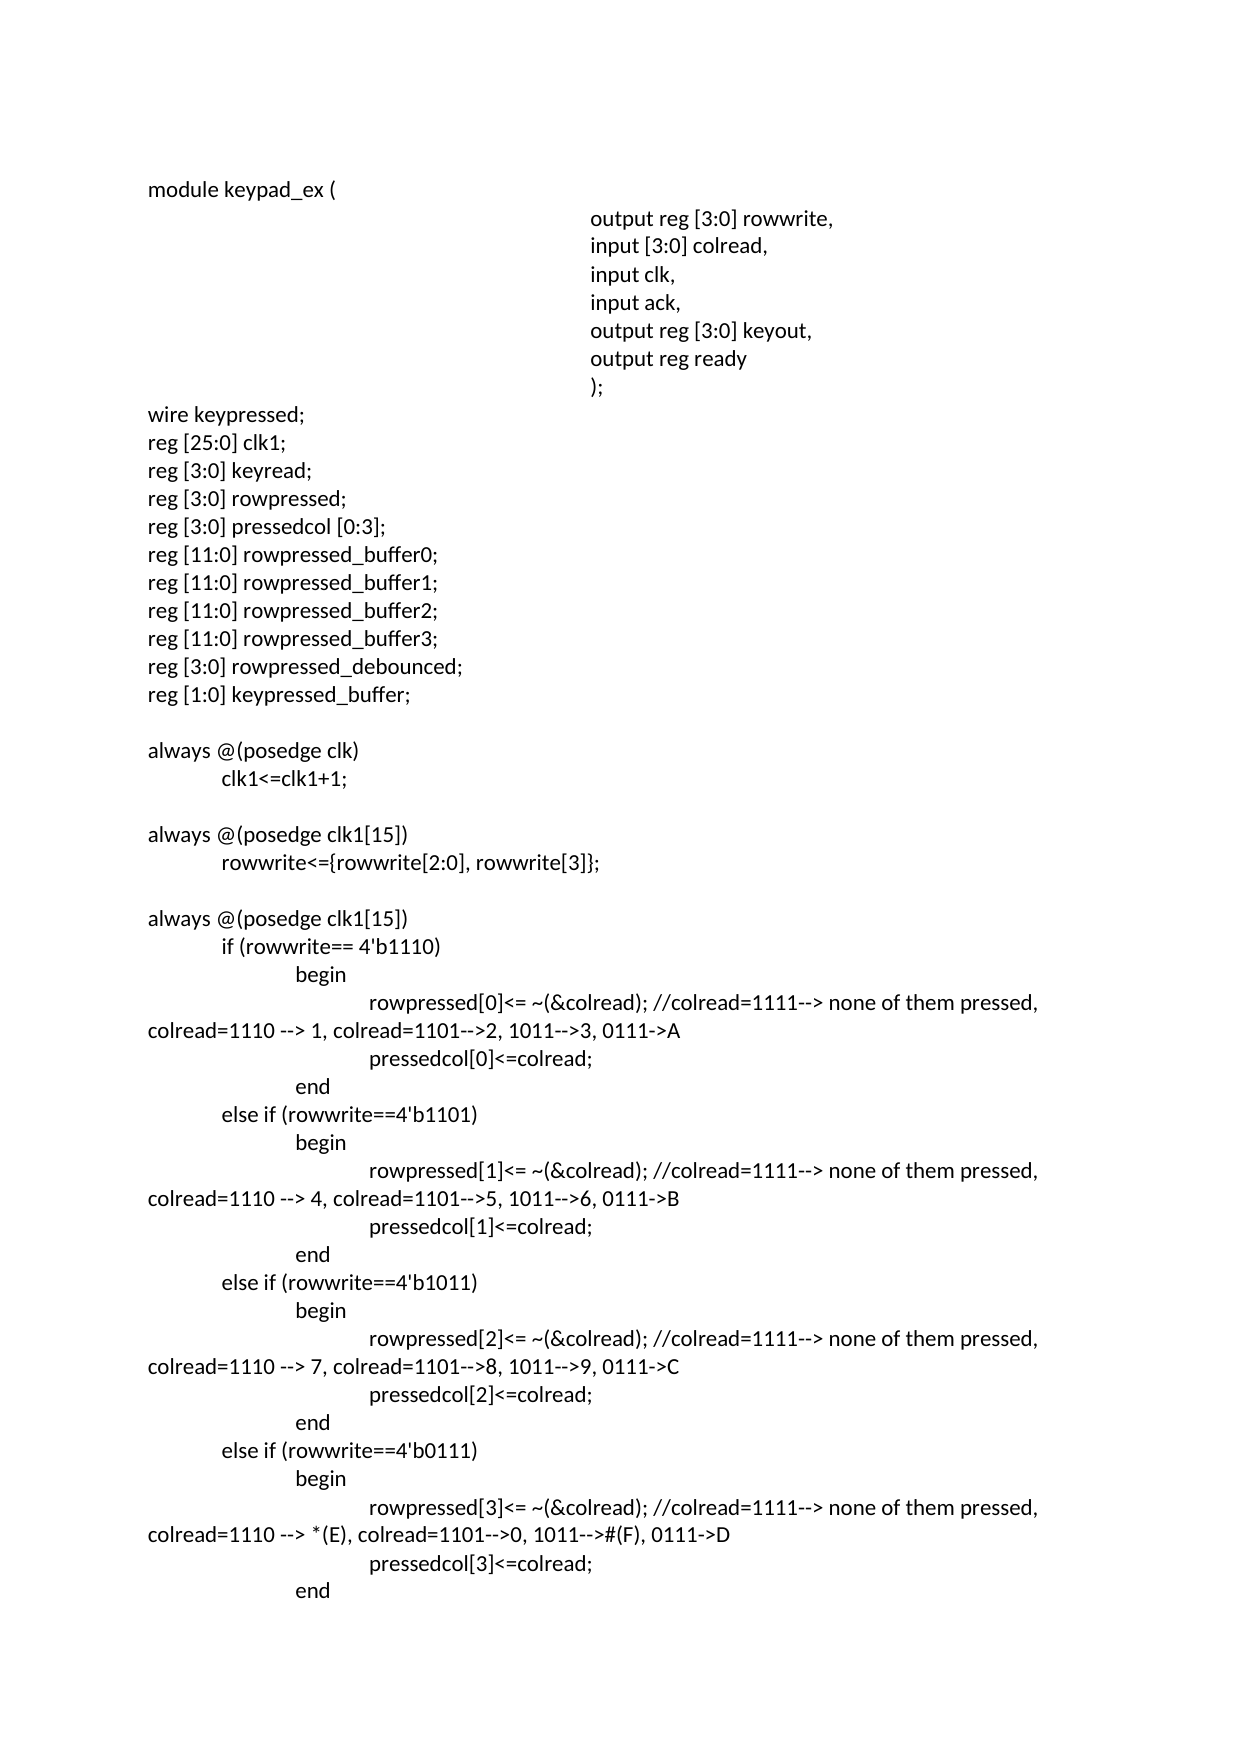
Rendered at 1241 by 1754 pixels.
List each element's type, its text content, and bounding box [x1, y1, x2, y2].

text clk1<=clk1+1; [148, 764, 1093, 792]
text end [148, 1240, 1093, 1268]
text input [3:0] colread, [148, 232, 1093, 260]
text begin [148, 1296, 1093, 1324]
text reg [3:0] rowpressed_debounced; [148, 652, 1093, 680]
text reg [1:0] keypressed_buffer; [148, 680, 1093, 708]
text input ack, [148, 288, 1093, 316]
text if (rowwrite== 4'b1110) [148, 932, 1093, 960]
text reg [3:0] rowpressed; [148, 484, 1093, 512]
text always @(posedge clk) [148, 736, 1093, 764]
text reg [3:0] keyread; [148, 456, 1093, 484]
text always @(posedge clk1[15]) [148, 904, 1093, 932]
text pressedcol[1]<=colread; [148, 1212, 1093, 1240]
text output reg ready [148, 344, 1093, 372]
text else if (rowwrite==4'b0111) [148, 1437, 1093, 1464]
text reg [3:0] pressedcol [0:3]; [148, 512, 1093, 540]
text reg [11:0] rowpressed_buffer1; [148, 568, 1093, 596]
text begin [148, 1464, 1093, 1493]
text reg [11:0] rowpressed_buffer0; [148, 540, 1093, 568]
text reg [11:0] rowpressed_buffer2; [148, 596, 1093, 624]
text reg [25:0] clk1; [148, 428, 1093, 456]
text always @(posedge clk1[15]) [148, 820, 1093, 848]
text rowwrite<={rowwrite[2:0], rowwrite[3]}; [148, 848, 1093, 876]
text module keypad_ex ( [148, 176, 1093, 204]
text reg [11:0] rowpressed_buffer3; [148, 624, 1093, 652]
text end [148, 1072, 1093, 1100]
text end [148, 1408, 1093, 1437]
text else if (rowwrite==4'b1101) [148, 1100, 1093, 1128]
text rowpressed[0]<= ~(&colread); //colread=1111--> none of them pressed, colread=1110 --> 1, colread=1101-->2, 1011-->3, 0111->A [148, 988, 1093, 1044]
text ); [148, 372, 1093, 400]
text pressedcol[0]<=colread; [148, 1044, 1093, 1072]
text begin [148, 960, 1093, 988]
text pressedcol[2]<=colread; [148, 1381, 1093, 1408]
text wire keypressed; [148, 400, 1093, 428]
text else if (rowwrite==4'b1011) [148, 1268, 1093, 1296]
text output reg [3:0] rowwrite, [148, 204, 1093, 232]
text end [148, 1577, 1093, 1605]
text output reg [3:0] keyout, [148, 316, 1093, 344]
text rowpressed[3]<= ~(&colread); //colread=1111--> none of them pressed, colread=1110 --> *(E), colread=1101-->0, 1011-->#(F), 0111->D [148, 1493, 1093, 1549]
text input clk, [148, 260, 1093, 288]
text rowpressed[2]<= ~(&colread); //colread=1111--> none of them pressed, colread=1110 --> 7, colread=1101-->8, 1011-->9, 0111->C [148, 1324, 1093, 1381]
text rowpressed[1]<= ~(&colread); //colread=1111--> none of them pressed, colread=1110 --> 4, colread=1101-->5, 1011-->6, 0111->B [148, 1156, 1093, 1212]
text begin [148, 1128, 1093, 1156]
text pressedcol[3]<=colread; [148, 1549, 1093, 1577]
